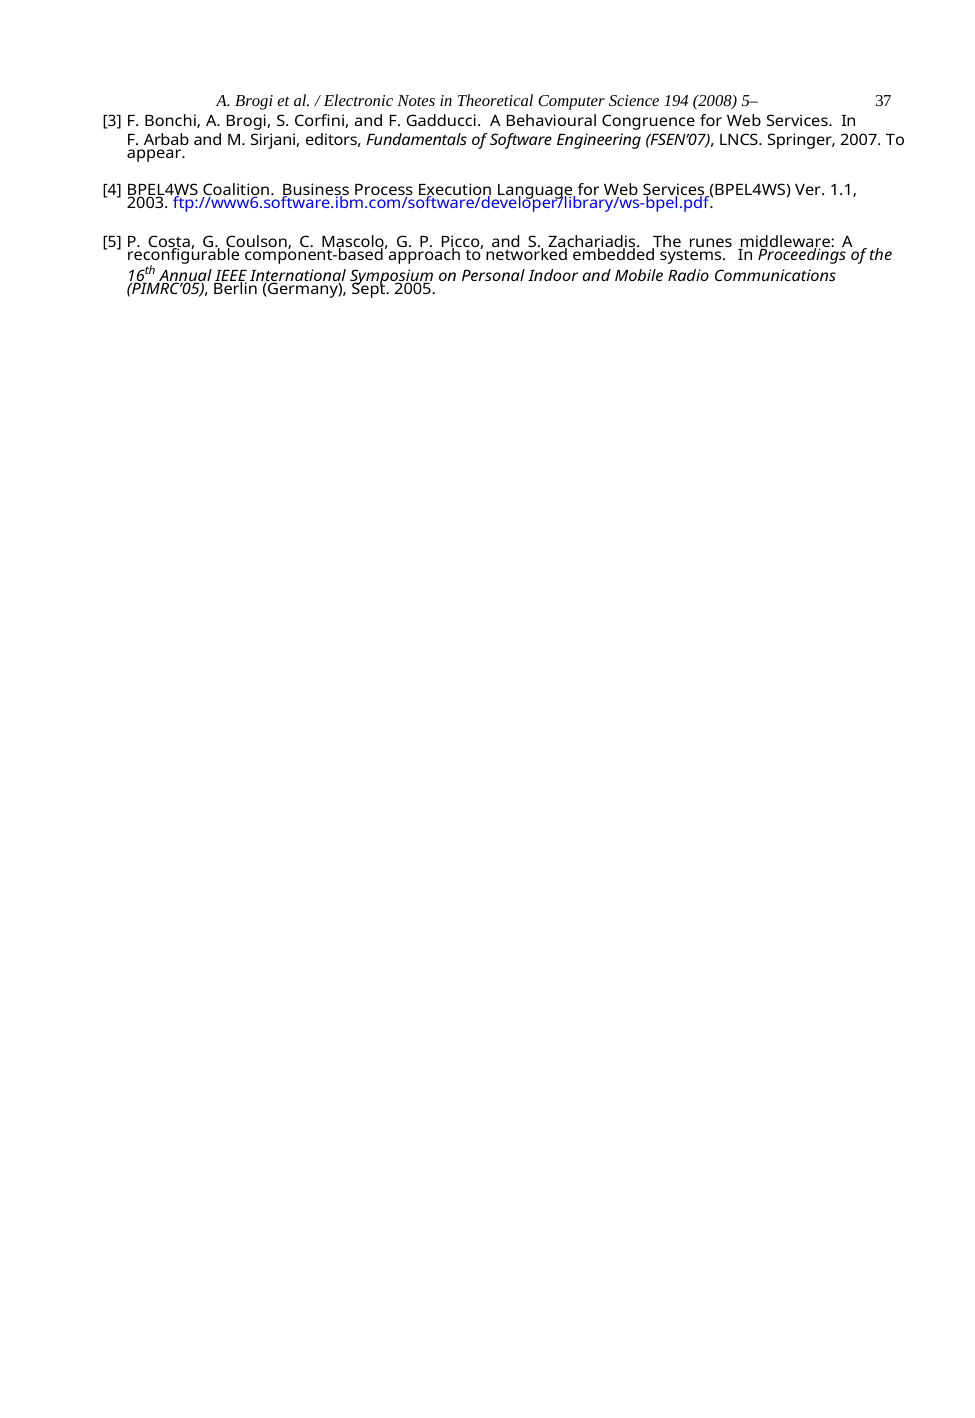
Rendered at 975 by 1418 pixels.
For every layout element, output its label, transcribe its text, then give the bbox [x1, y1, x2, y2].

list F. Bonchi, A. Brogi, S. Corfini, and F. Gadducci. A Behavioural Congruence for Web Services. In [102, 110, 910, 131]
text 16th Annual IEEE International Symposium on Personal Indoor and Mobile Radio Communications (PIMRC’05), Berlin (Germany), Sept. 2005. [127, 269, 910, 299]
list P. Costa, G. Coulson, C. Mascolo, G. P. Picco, and S. Zachariadis. The runes middleware: A reconfigurable component-based approach to networked embedded systems. In Proceedings of the [102, 236, 893, 264]
list BPEL4WS Coalition. Business Process Execution Language for Web Services (BPEL4WS) Ver. 1.1, 2003. ftp://www6.software.ibm.com/software/developer/library/ws-bpel.pdf. [102, 184, 893, 213]
text F. Arbab and M. Sirjani, editors, Fundamentals of Software Engineering (FSEN’07), LNCS. Springer, 2007. To appear. [126, 134, 910, 163]
